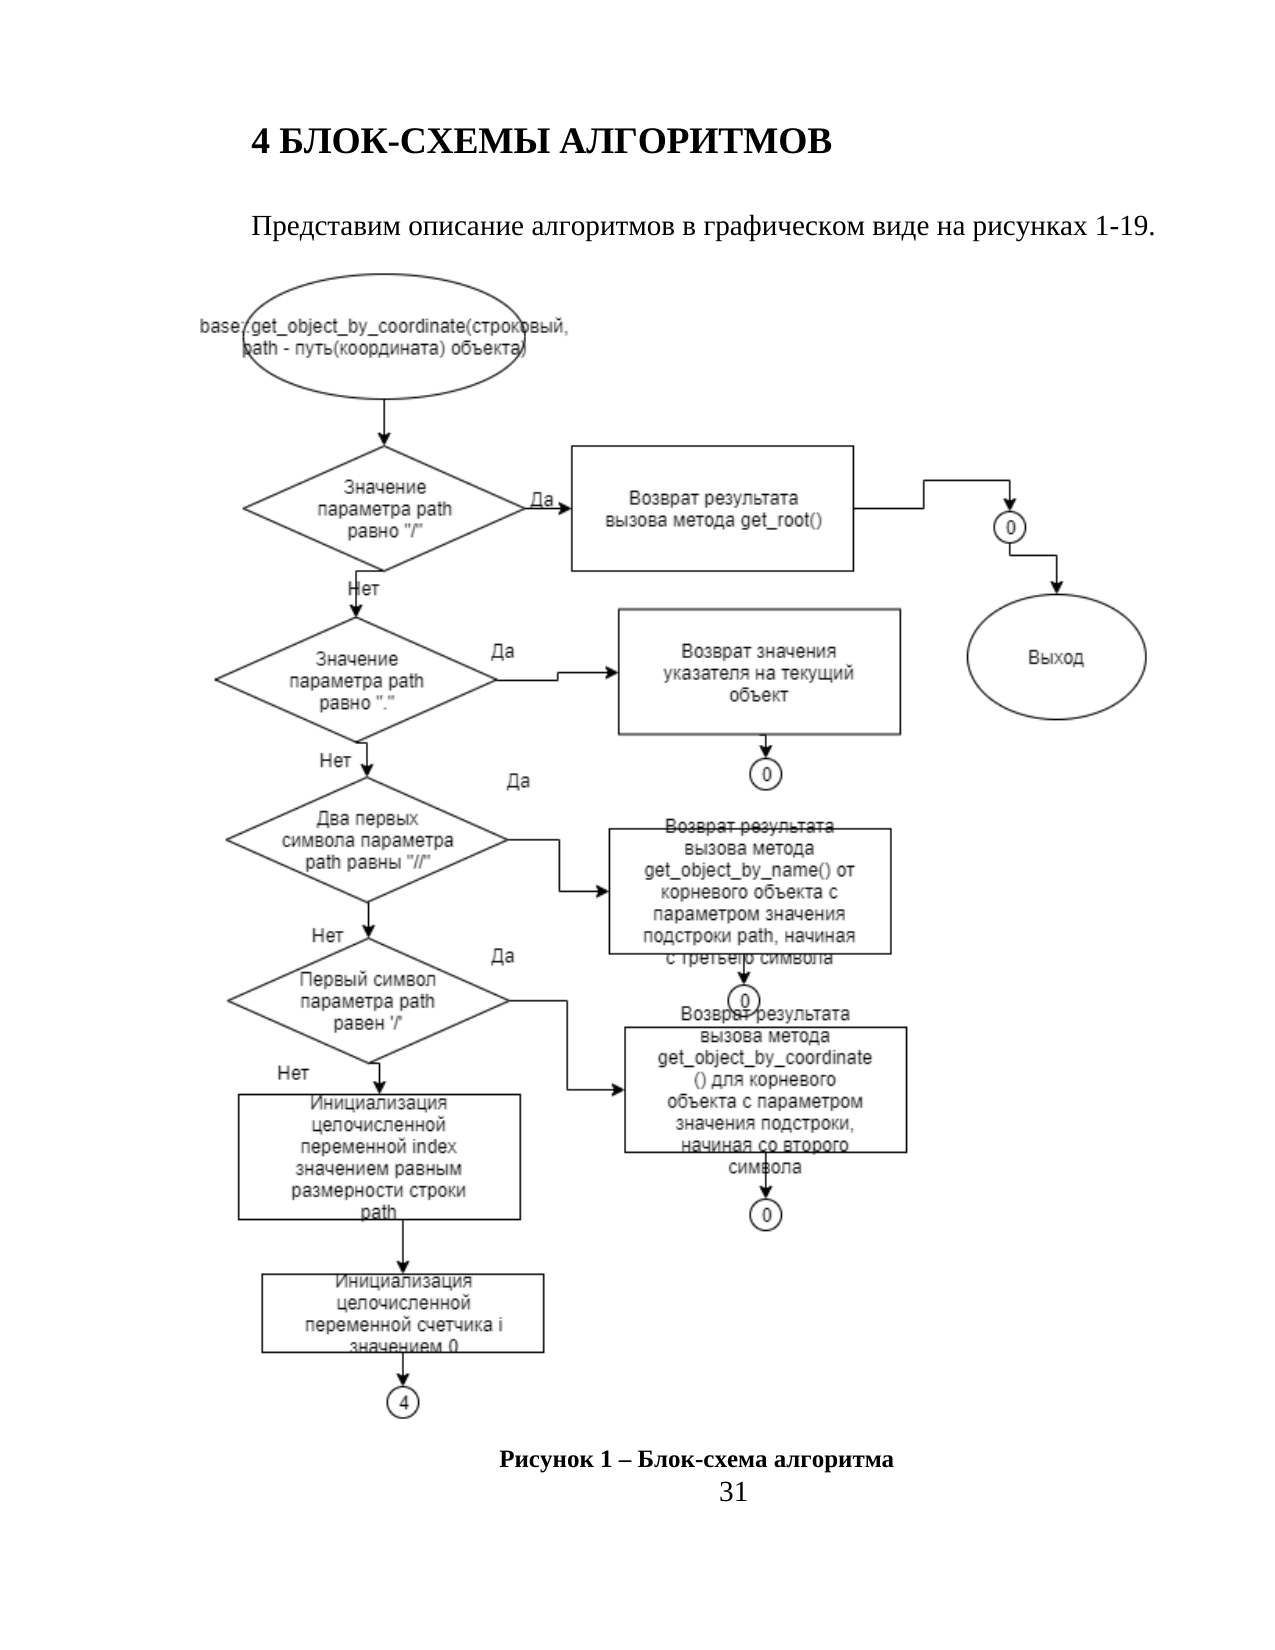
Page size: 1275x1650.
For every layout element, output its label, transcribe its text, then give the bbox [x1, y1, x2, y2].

subtitle 4 БЛОК-СХЕМЫ АЛГОРИТМОВ [177, 118, 1216, 161]
text Рисунок 1 – Блок-схема алгоритма [177, 1444, 1216, 1473]
text Представим описание алгоритмов в графическом виде на рисунках 1-19. [177, 208, 1216, 241]
picture [196, 258, 1197, 1430]
